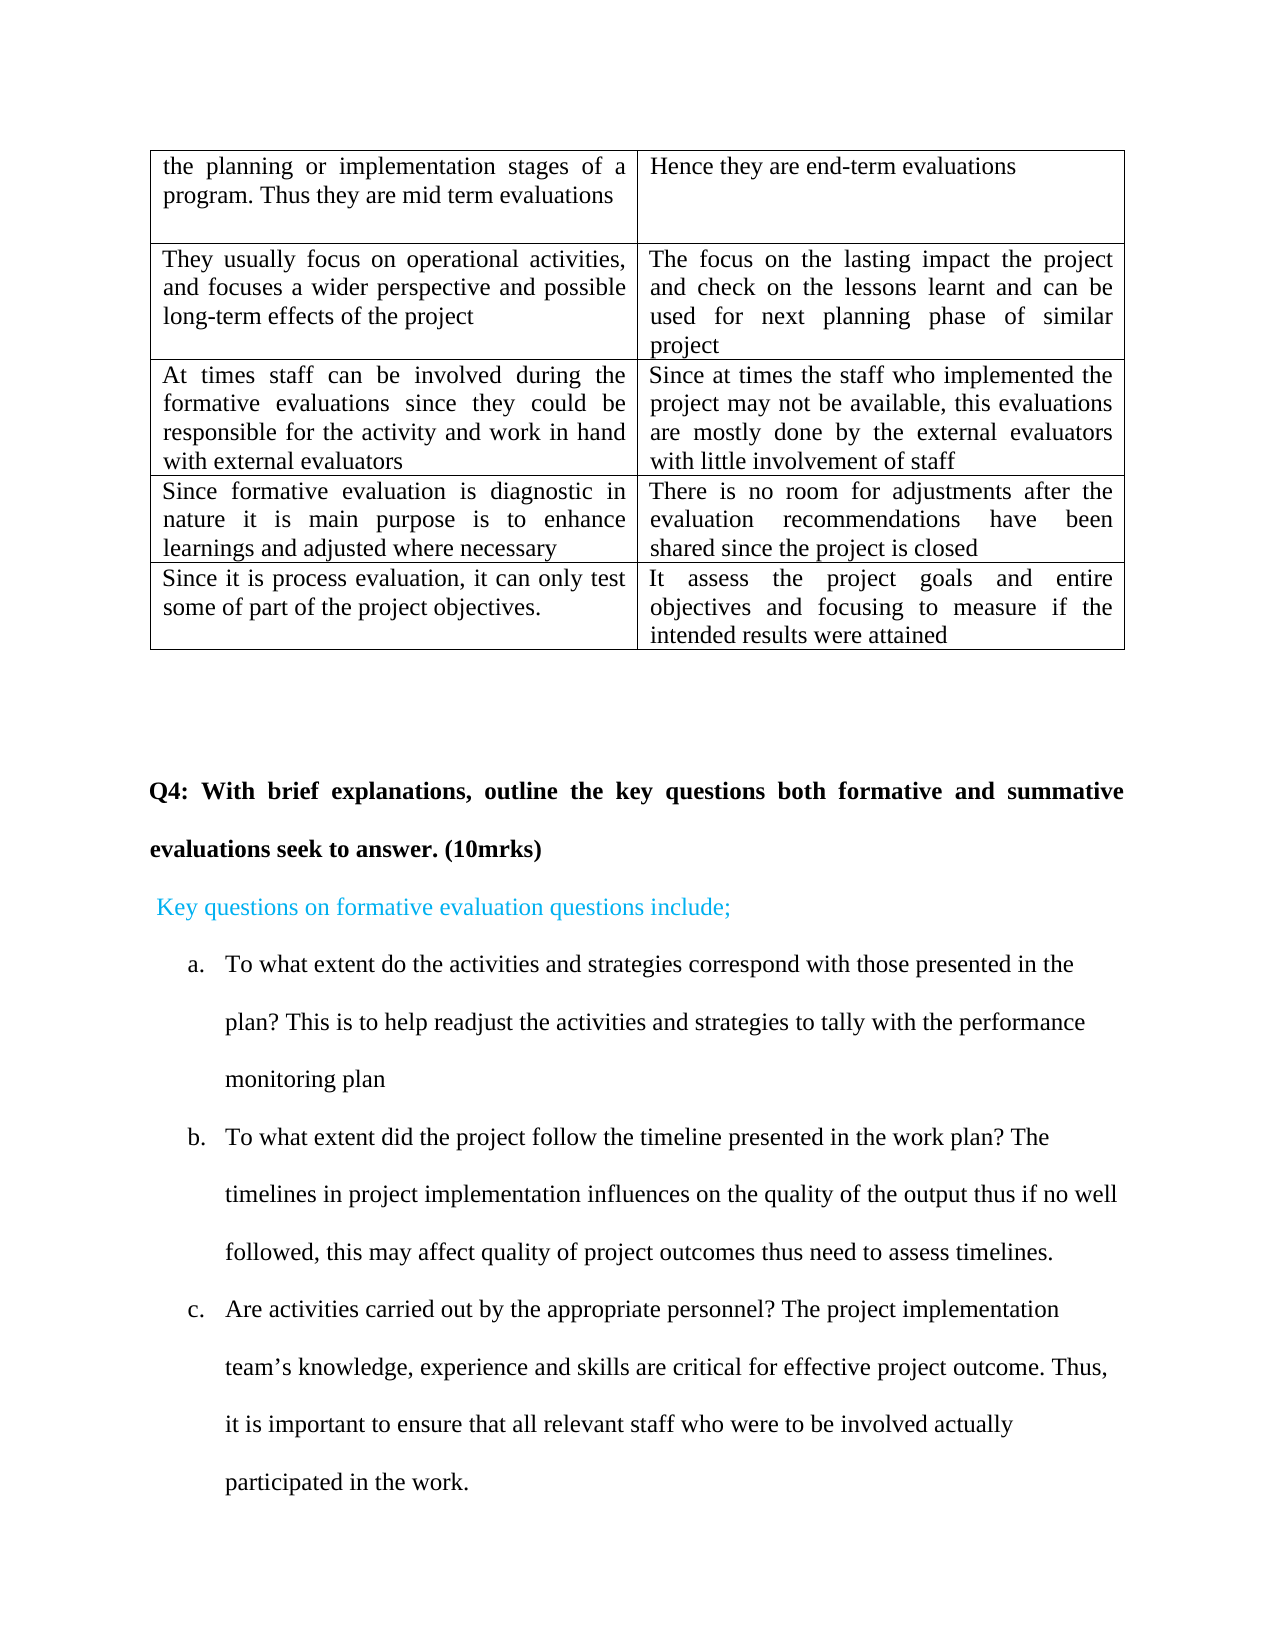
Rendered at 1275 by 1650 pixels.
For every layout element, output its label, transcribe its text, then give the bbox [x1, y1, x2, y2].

text Q4: With brief explanations, outline the key questions both formative and summative evaluations seek to answer. (10mrks) [148, 776, 1125, 863]
list To what extent do the activities and strategies correspond with those presented in the plan? This is to help readjust the activities and strategies to tally with the performance monitoring plan [187, 949, 1125, 1093]
table_cell Since at times the staff who implemented the project may not be available, this evaluations are mostly done by the external evaluators with little involvement of staff [638, 360, 1124, 475]
list Are activities carried out by the appropriate personnel? The project implementation team’s knowledge, experience and skills are critical for effective project outcome. Thus, it is important to ensure that all relevant staff who were to be involved actually participated in the work. [187, 1294, 1125, 1496]
table_cell There is no room for adjustments after the evaluation recommendations have been shared since the project is closed [638, 476, 1124, 562]
table_cell They usually focus on operational activities, and focuses a wider perspective and possible long-term effects of the project [151, 244, 637, 359]
table_cell The focus on the lasting impact the project and check on the lessons learnt and can be used for next planning phase of similar project [638, 244, 1124, 359]
table_cell Since formative evaluation is diagnostic in nature it is main purpose is to enhance learnings and adjusted where necessary [151, 476, 637, 562]
table_cell At times staff can be involved during the formative evaluations since they could be responsible for the activity and work in hand with external evaluators [151, 360, 637, 475]
table_cell It assess the project goals and entire objectives and focusing to measure if the intended results were attained [638, 563, 1124, 649]
text Key questions on formative evaluation questions include; [150, 892, 1125, 921]
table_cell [151, 151, 637, 243]
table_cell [638, 151, 1124, 243]
table_cell Since it is process evaluation, it can only test some of part of the project objectives. [151, 563, 637, 649]
list To what extent did the project follow the timeline presented in the work plan? The timelines in project implementation influences on the quality of the output thus if no well followed, this may affect quality of project outcomes thus need to assess timelines. [187, 1122, 1125, 1266]
